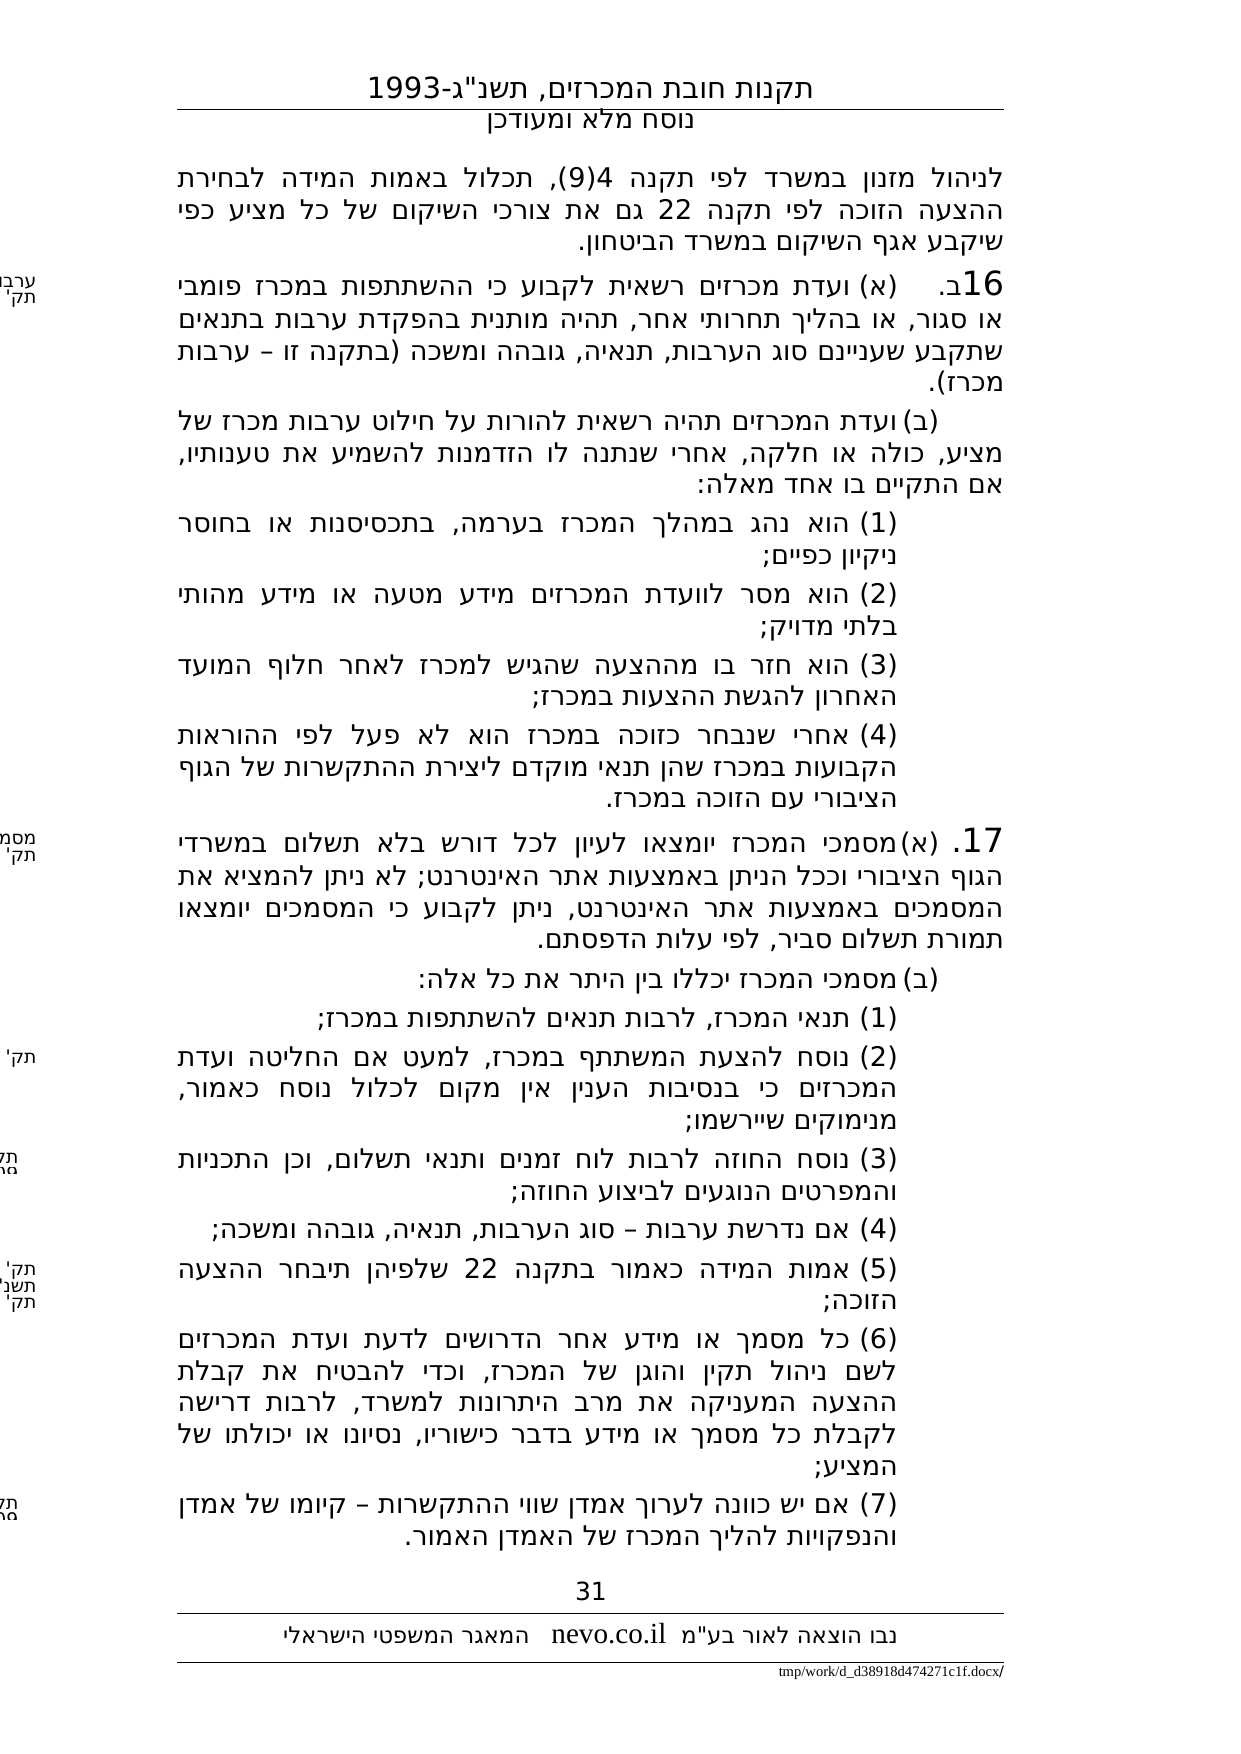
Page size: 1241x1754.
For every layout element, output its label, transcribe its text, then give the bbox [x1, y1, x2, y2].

text (7) אם יש כוונה לערוך אמדן שווי ההתקשרות – קיומו של אמדן והנפקויות להליך המכרז של האמדן האמור. [177, 1489, 898, 1552]
text (2) נוסח להצעת המשתתף במכרז, למעט אם החליטה ועדת המכרזים כי בנסיבות הענין אין מקום לכלול נוסח כאמור, מנימוקים שיירשמו; [177, 1041, 898, 1136]
text (1) הוא נהג במהלך המכרז בערמה, בתכסיסנות או בחוסר ניקיון כפיים; [177, 508, 898, 571]
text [177, 162, 1004, 257]
text (ב) ועדת המכרזים תהיה רשאית להורות על חילוט ערבות מכרז של מציע, כולה או חלקה, אחרי שנתנה לו הזדמנות להשמיע את טענותיו, אם התקיים בו אחד מאלה: [177, 406, 1004, 500]
text 17. (א) מסמכי המכרז יומצאו לעיון לכל דורש בלא תשלום במשרדי הגוף הציבורי וככל הניתן באמצעות אתר האינטרנט; לא ניתן להמציא את המסמכים באמצעות אתר האינטרנט, ניתן לקבוע כי המסמכים יומצאו תמורת תשלום סביר, לפי עלות הדפסתם. [177, 822, 1004, 955]
text (ב) מסמכי המכרז יכללו בין היתר את כל אלה: [177, 963, 1004, 994]
text 16ב. (א) ועדת מכרזים רשאית לקבוע כי ההשתתפות במכרז פומבי או סגור, או בהליך תחרותי אחר, תהיה מותנית בהפקדת ערבות בתנאים שתקבע שעניינם סוג הערבות, תנאיה, גובהה ומשכה (בתקנה זו – ערבות מכרז). [177, 264, 1004, 398]
text (3) נוסח החוזה לרבות לוח זמנים ותנאי תשלום, וכן התכניות והמפרטים הנוגעים לביצוע החוזה; [177, 1143, 898, 1206]
text (4) אם נדרשת ערבות – סוג הערבות, תנאיה, גובהה ומשכה; [177, 1214, 898, 1245]
text (5) אמות המידה כאמור בתקנה 22 שלפיהן תיבחר ההצעה הזוכה; [177, 1253, 898, 1316]
text (1) תנאי המכרז, לרבות תנאים להשתתפות במכרז; [177, 1002, 898, 1033]
text (6) כל מסמך או מידע אחר הדרושים לדעת ועדת המכרזים לשם ניהול תקין והוגן של המכרז, וכדי להבטיח את קבלת ההצעה המעניקה את מרב היתרונות למשרד, לרבות דרישה לקבלת כל מסמך או מידע בדבר כישוריו, נסיונו או יכולתו של המציע; [177, 1323, 898, 1481]
text (4) אחרי שנבחר כזוכה במכרז הוא לא פעל לפי ההוראות הקבועות במכרז שהן תנאי מוקדם ליצירת ההתקשרות של הגוף הציבורי עם הזוכה במכרז. [177, 720, 898, 814]
text (3) הוא חזר בו מההצעה שהגיש למכרז לאחר חלוף המועד האחרון להגשת ההצעות במכרז; [177, 649, 898, 712]
text (2) הוא מסר לוועדת המכרזים מידע מטעה או מידע מהותי בלתי מדויק; [177, 578, 898, 642]
